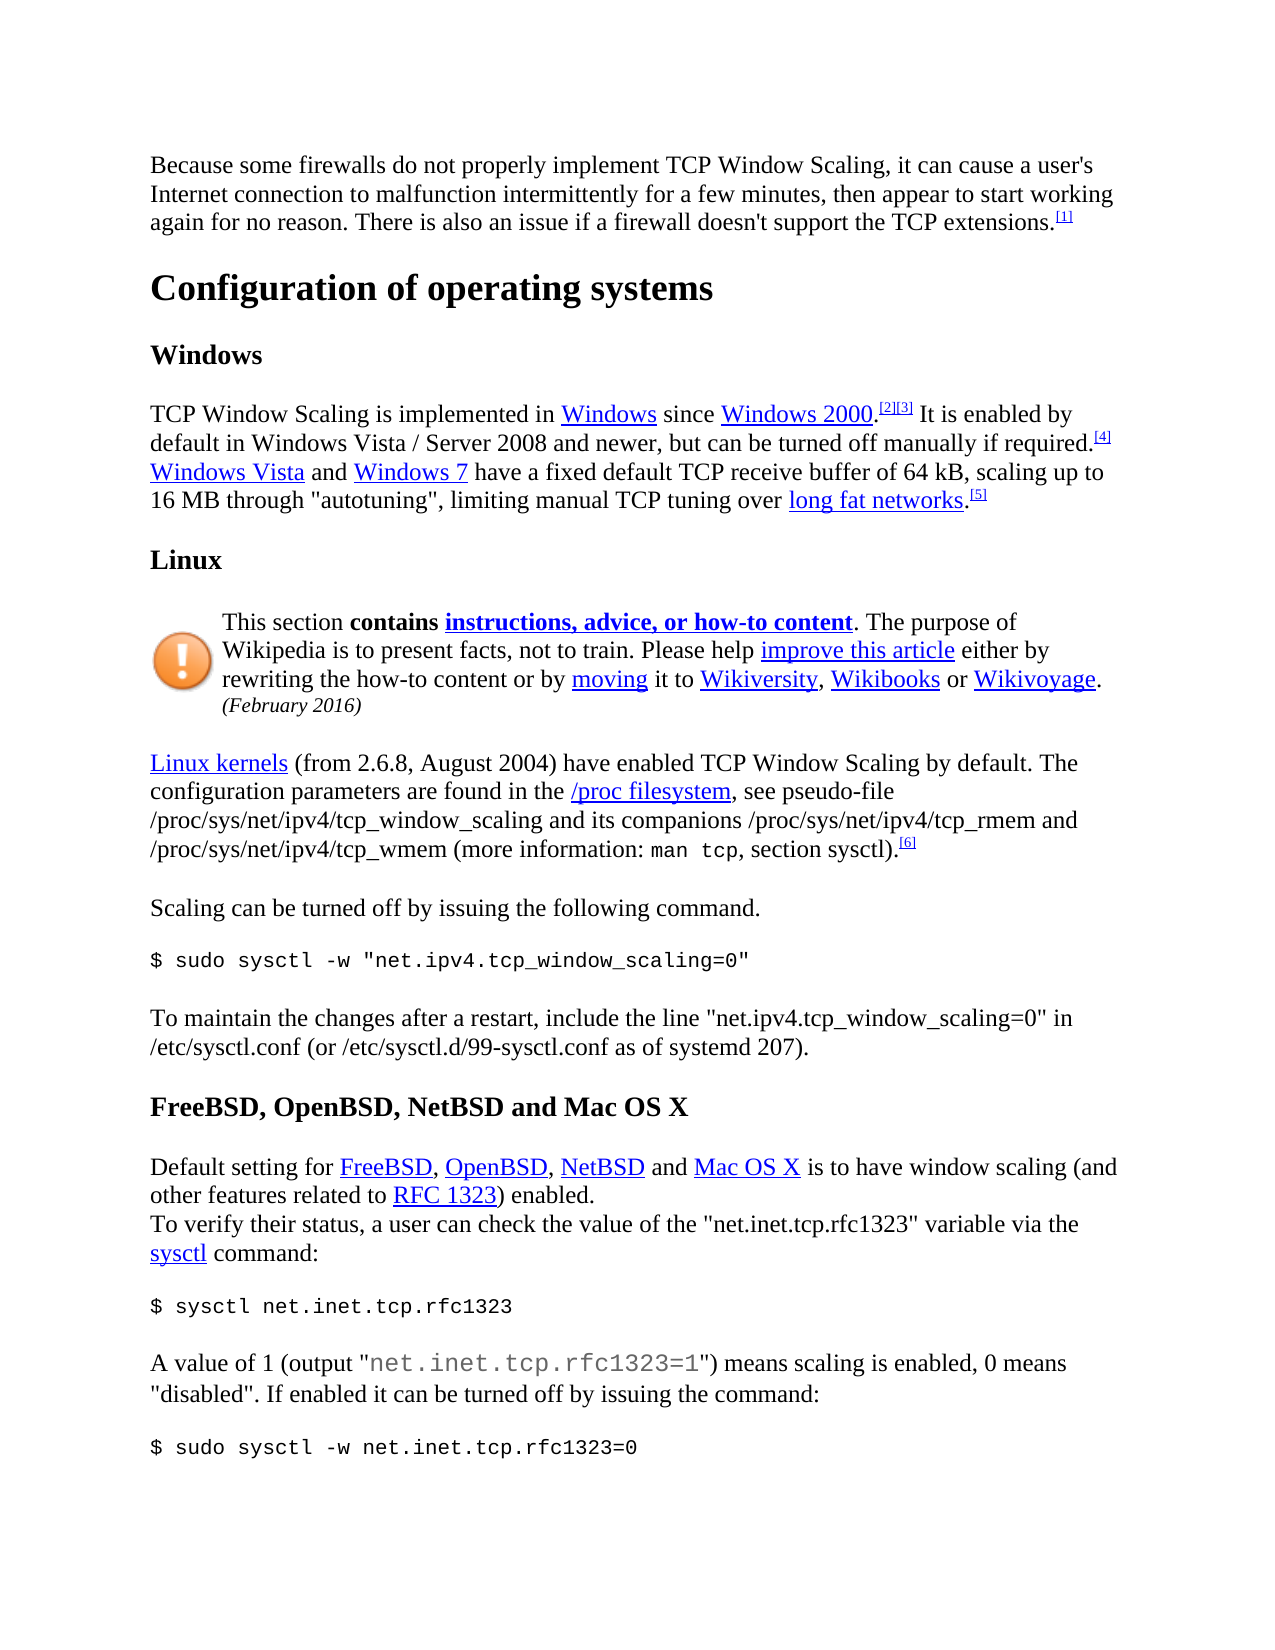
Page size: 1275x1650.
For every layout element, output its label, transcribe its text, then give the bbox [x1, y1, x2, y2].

text Configuration of operating systems [150, 265, 1125, 308]
text A value of 1 (output "net.inet.tcp.rfc1323=1") means scaling is enabled, 0 means "disabled". If enabled it can be turned off by issuing the command: [150, 1348, 1125, 1408]
text Linux [150, 543, 1125, 576]
text $ sudo sysctl -w net.inet.tcp.rfc1323=0 [150, 1437, 1125, 1461]
text FreeBSD, OpenBSD, NetBSD and Mac OS X [150, 1090, 1125, 1122]
text To maintain the changes after a restart, include the line "net.ipv4.tcp_window_scaling=0" in /etc/sysctl.conf (or /etc/sysctl.d/99-sysctl.conf as of systemd 207). [150, 1003, 1125, 1061]
text Scaling can be turned off by issuing the following command. [150, 893, 1125, 921]
table_header This section contains instructions, advice, or how-to content. The purpose of Wikipedia is to present facts, not to train. Please help improve this article either by rewriting the how-to content or by moving it to Wikiversity, Wikibooks or Wikivoyage. (February 2016) [220, 605, 1125, 718]
text Windows [150, 338, 1125, 370]
text Because some firewalls do not properly implement TCP Window Scaling, it can cause a user's Internet connection to malfunction intermittently for a few minutes, then appear to start working again for no reason. There is also an issue if a firewall doesn't support the TCP extensions.[1] [150, 150, 1125, 236]
table_header [150, 605, 220, 718]
text Linux kernels (from 2.6.8, August 2004) have enabled TCP Window Scaling by default. The configuration parameters are found in the /proc filesystem, see pseudo-file /proc/sys/net/ipv4/tcp_window_scaling and its companions /proc/sys/net/ipv4/tcp_rmem and /proc/sys/net/ipv4/tcp_wmem (more information: man tcp, section sysctl).[6] [150, 748, 1125, 863]
text Default setting for FreeBSD, OpenBSD, NetBSD and Mac OS X is to have window scaling (and other features related to RFC 1323) enabled. To verify their status, a user can check the value of the "net.inet.tcp.rfc1323" variable via the sysctl command: [150, 1152, 1125, 1267]
text TCP Window Scaling is implemented in Windows since Windows 2000.[2][3] It is enabled by default in Windows Vista / Server 2008 and newer, but can be turned off manually if required.[4] Windows Vista and Windows 7 have a fixed default TCP receive buffer of 64 kB, scaling up to 16 MB through "autotuning", limiting manual TCP tuning over long fat networks.[5] [150, 399, 1125, 514]
picture [151, 630, 214, 693]
text $ sysctl net.inet.tcp.rfc1323 [150, 1296, 1125, 1319]
text $ sudo sysctl -w "net.ipv4.tcp_window_scaling=0" [150, 951, 1125, 974]
